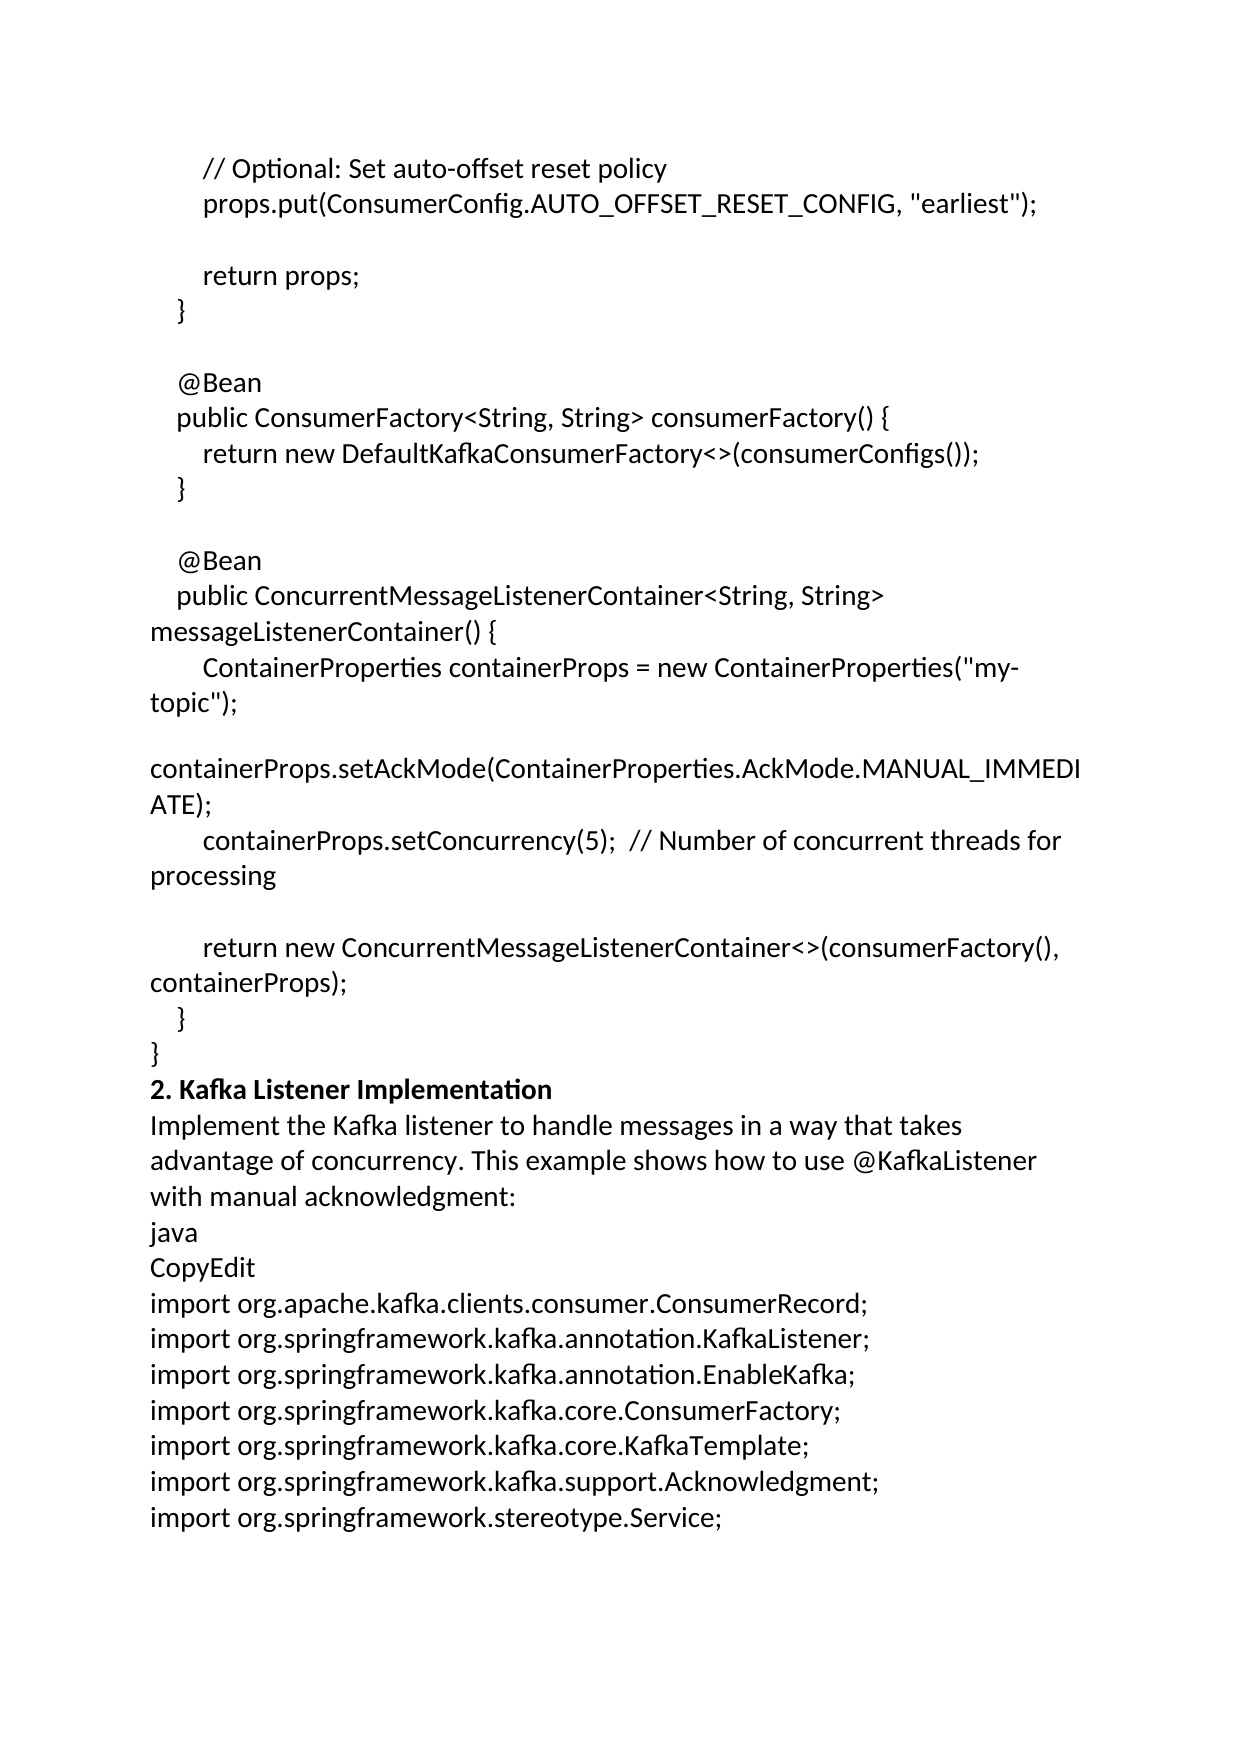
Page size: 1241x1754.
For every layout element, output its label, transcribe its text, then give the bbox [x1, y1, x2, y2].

text public ConcurrentMessageListenerContainer<String, String> messageListenerContainer() { [150, 577, 1090, 649]
text } [150, 292, 1090, 328]
text return new ConcurrentMessageListenerContainer<>(consumerFactory(), containerProps); [150, 929, 1090, 1000]
text import org.apache.kafka.clients.consumer.ConsumerRecord; [150, 1285, 1090, 1321]
text @Bean [150, 364, 1090, 399]
text import org.springframework.kafka.support.Acknowledgment; [150, 1463, 1090, 1499]
text containerProps.setAckMode(ContainerProperties.AckMode.MANUAL_IMMEDIATE); [150, 720, 1090, 822]
text 2. Kafka Listener Implementation [150, 1071, 1090, 1107]
text CopyEdit [150, 1249, 1090, 1285]
text import org.springframework.kafka.annotation.KafkaListener; [150, 1321, 1090, 1356]
text java [150, 1214, 1090, 1249]
text return props; [150, 257, 1090, 292]
text import org.springframework.stereotype.Service; [150, 1499, 1090, 1534]
text } [150, 471, 1090, 506]
text ContainerProperties containerProps = new ContainerProperties("my-topic"); [150, 649, 1090, 720]
text } [150, 1000, 1090, 1036]
text } [150, 1036, 1090, 1071]
text containerProps.setConcurrency(5); // Number of concurrent threads for processing [150, 822, 1090, 893]
text // Optional: Set auto-offset reset policy [150, 150, 1090, 186]
text return new DefaultKafkaConsumerFactory<>(consumerConfigs()); [150, 435, 1090, 471]
text import org.springframework.kafka.annotation.EnableKafka; [150, 1356, 1090, 1392]
text props.put(ConsumerConfig.AUTO_OFFSET_RESET_CONFIG, "earliest"); [150, 186, 1090, 221]
text Implement the Kafka listener to handle messages in a way that takes advantage of concurrency. This example shows how to use @KafkaListener with manual acknowledgment: [150, 1107, 1090, 1214]
text import org.springframework.kafka.core.ConsumerFactory; [150, 1392, 1090, 1427]
text import org.springframework.kafka.core.KafkaTemplate; [150, 1427, 1090, 1463]
text @Bean [150, 542, 1090, 577]
text public ConsumerFactory<String, String> consumerFactory() { [150, 399, 1090, 435]
